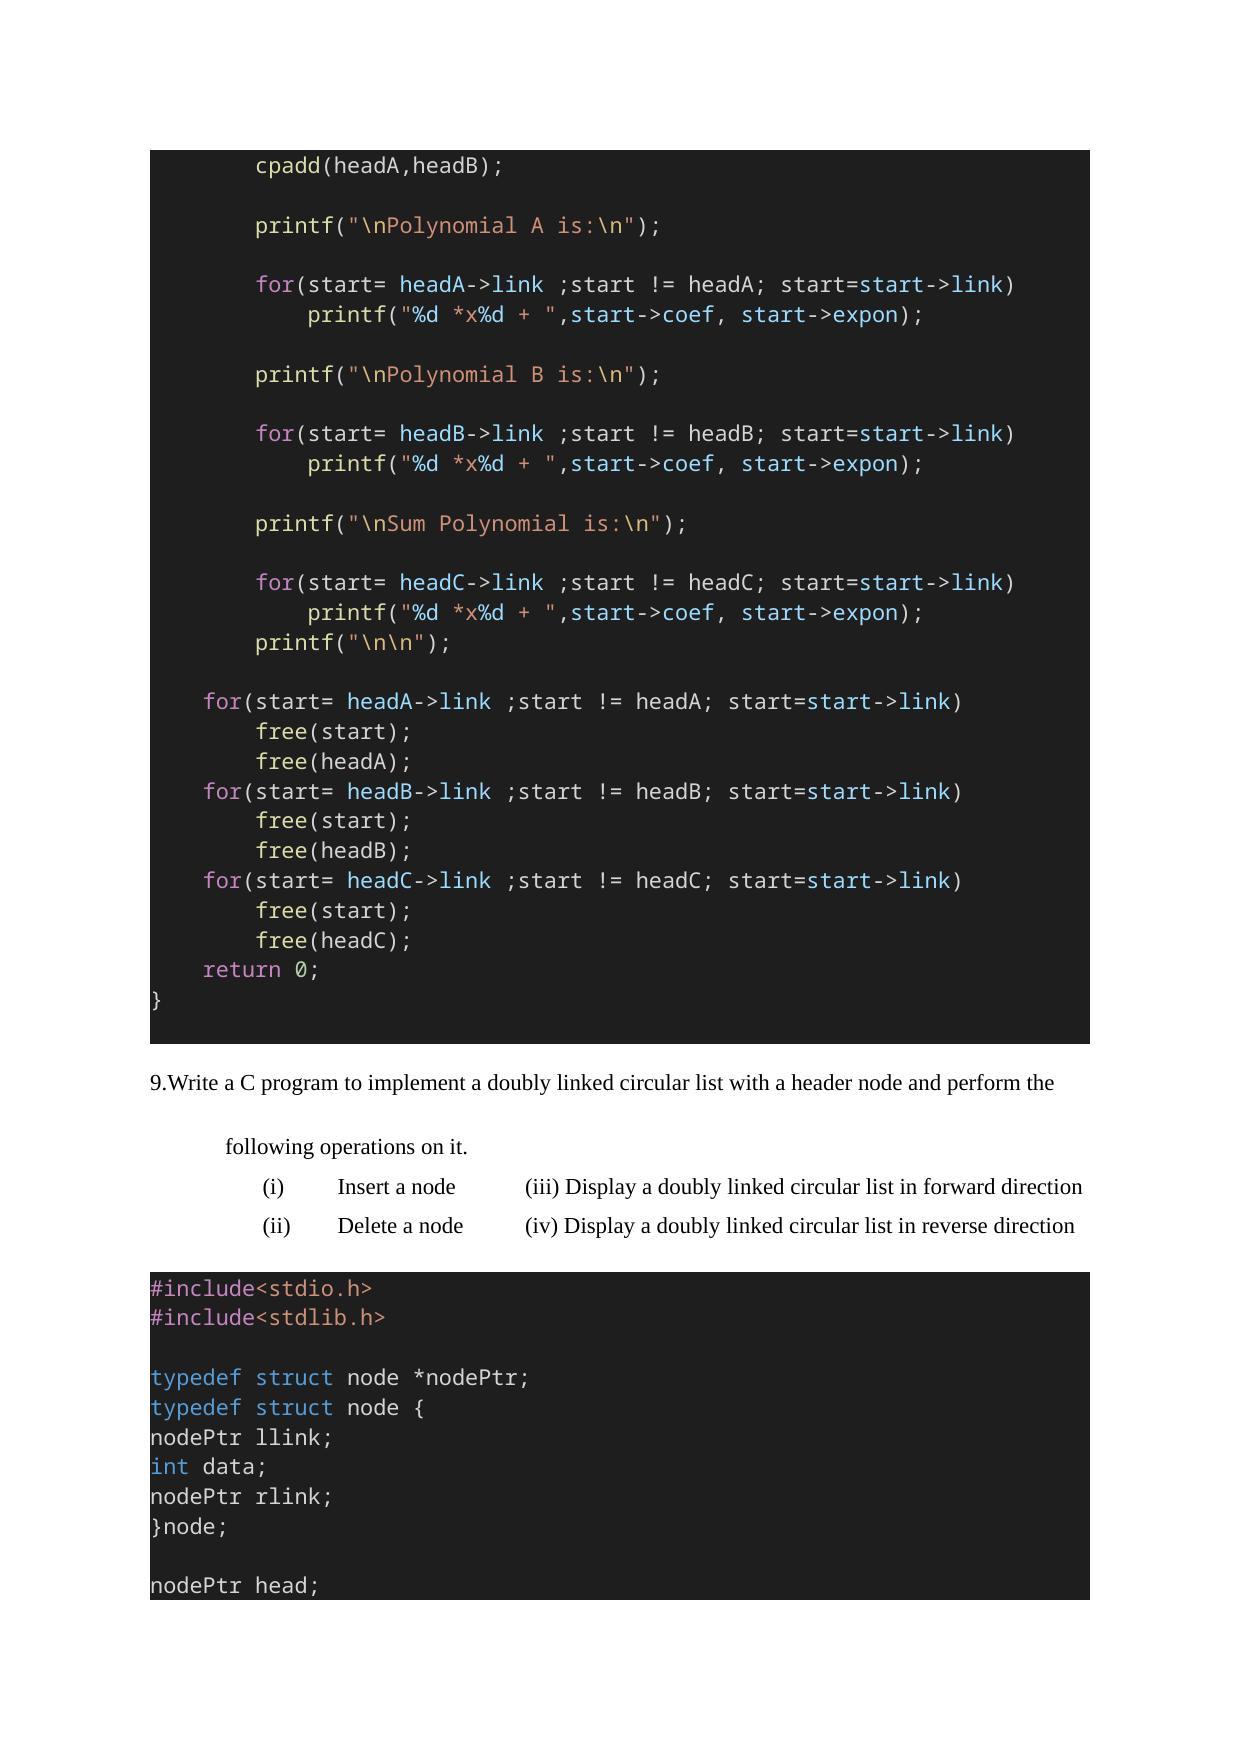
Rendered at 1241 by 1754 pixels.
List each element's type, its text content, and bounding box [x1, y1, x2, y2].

text printf("\nPolynomial B is:\n"); [150, 358, 1090, 388]
text free(headC); [150, 924, 1090, 954]
list following operations on it. [225, 1133, 1090, 1159]
text for(start= headC->link ;start != headC; start=start->link) [150, 567, 1090, 597]
text nodePtr llink; [150, 1421, 1090, 1451]
text #include<stdio.h> [150, 1272, 1090, 1302]
text cpadd(headA,headB); [150, 150, 1090, 180]
text printf("\nPolynomial A is:\n"); [150, 209, 1090, 239]
text for(start= headB->link ;start != headB; start=start->link) [150, 418, 1090, 448]
text printf("\nSum Polynomial is:\n"); [150, 507, 1090, 537]
list Delete a node (iv) Display a doubly linked circular list in reverse direction [262, 1212, 1090, 1238]
text printf("\n\n"); [150, 627, 1090, 656]
text printf("%d *x%d + ",start->coef, start->expon); [150, 299, 1090, 329]
text printf("%d *x%d + ",start->coef, start->expon); [150, 448, 1090, 478]
text printf("%d *x%d + ",start->coef, start->expon); [150, 597, 1090, 627]
text #include<stdlib.h> [150, 1302, 1090, 1332]
text typedef struct node { [150, 1392, 1090, 1421]
text int data; [150, 1451, 1090, 1481]
list Insert a node (iii) Display a doubly linked circular list in forward direction [262, 1173, 1090, 1199]
text for(start= headB->link ;start != headB; start=start->link) [150, 776, 1090, 805]
text free(start); [150, 716, 1090, 746]
text free(start); [150, 895, 1090, 924]
text typedef struct node *nodePtr; [150, 1362, 1090, 1392]
text free(headB); [150, 835, 1090, 865]
text for(start= headC->link ;start != headC; start=start->link) [150, 865, 1090, 895]
text } [150, 984, 1090, 1014]
text return 0; [150, 954, 1090, 984]
text nodePtr head; [150, 1570, 1090, 1600]
text 9.Write a C program to implement a doubly linked circular list with a header node and perform the [150, 1069, 1090, 1095]
text free(start); [150, 805, 1090, 835]
text nodePtr rlink; [150, 1481, 1090, 1511]
text free(headA); [150, 746, 1090, 776]
text }node; [150, 1511, 1090, 1541]
text for(start= headA->link ;start != headA; start=start->link) [150, 269, 1090, 299]
text for(start= headA->link ;start != headA; start=start->link) [150, 686, 1090, 716]
